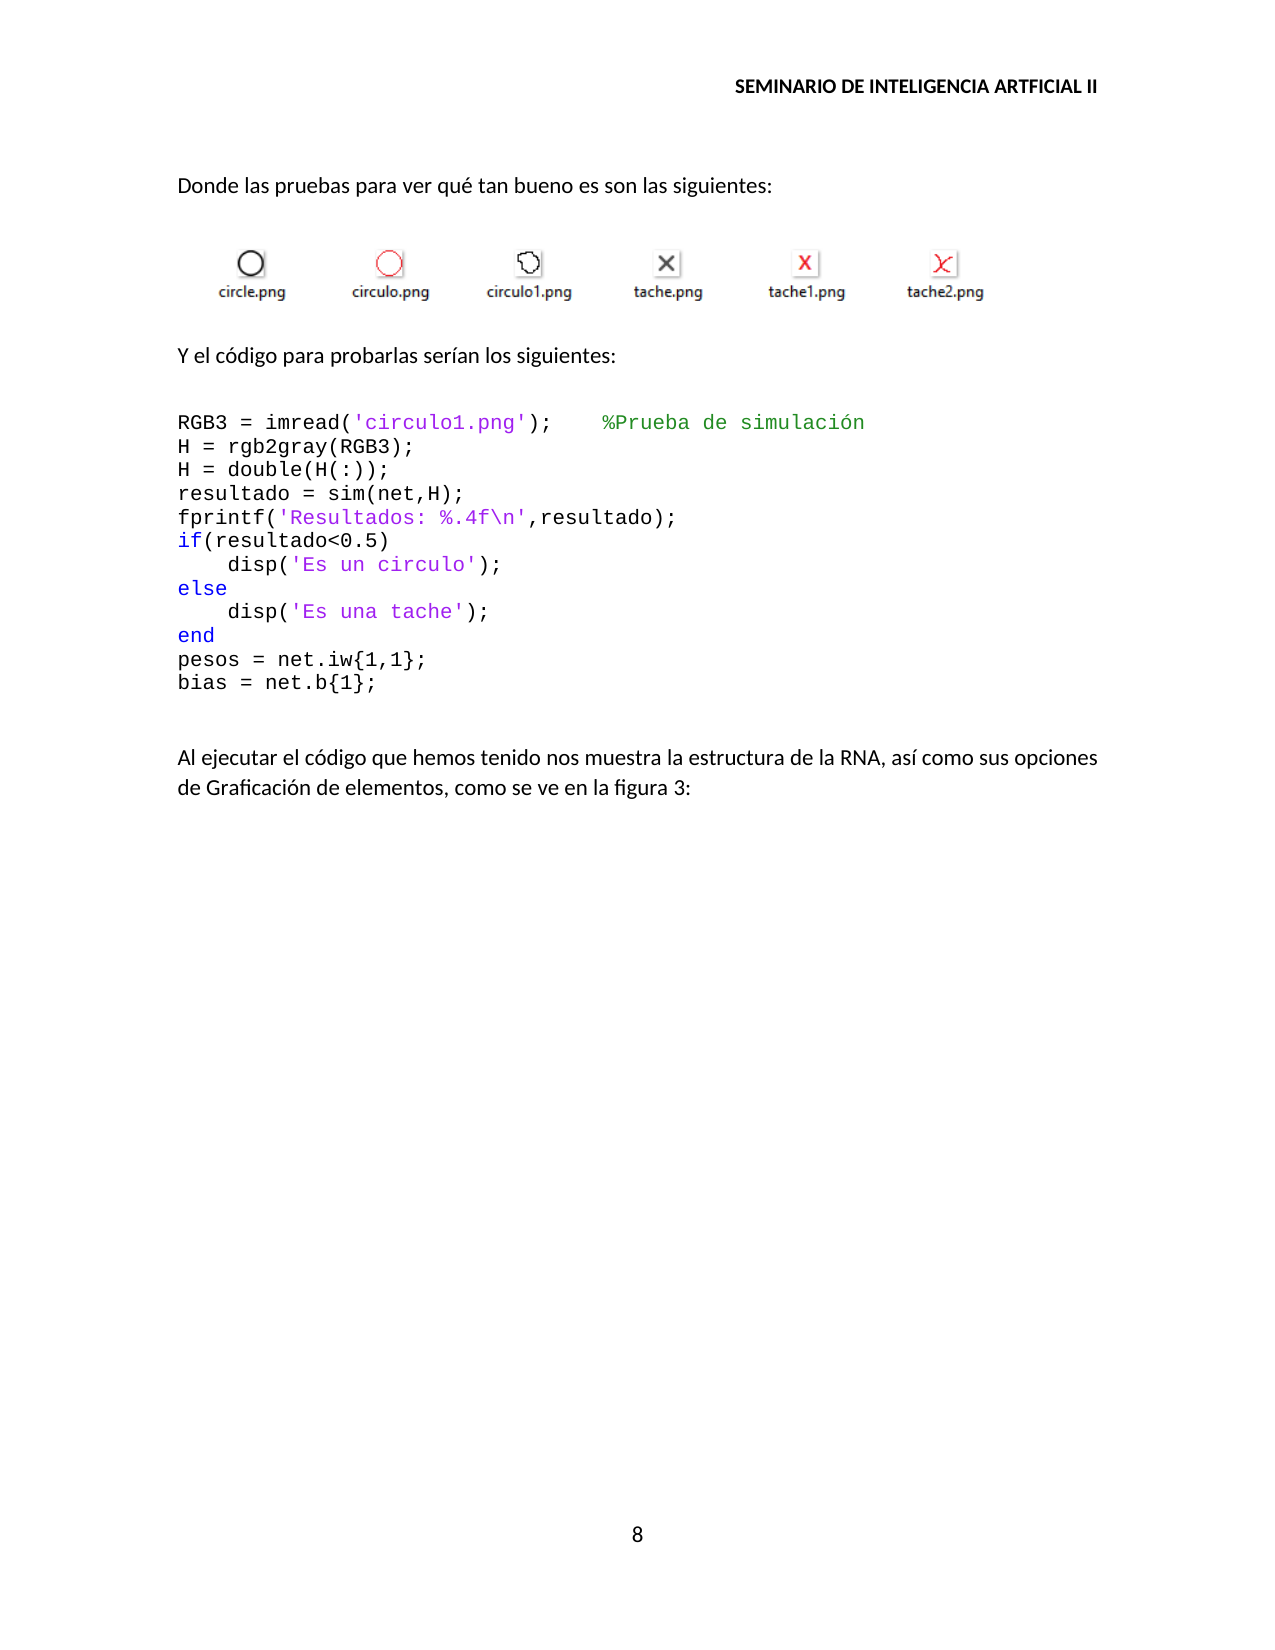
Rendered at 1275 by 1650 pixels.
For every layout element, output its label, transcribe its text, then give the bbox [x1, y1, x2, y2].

text H = rgb2gray(RGB3); [177, 436, 1098, 459]
text RGB3 = imread('circulo1.png'); %Prueba de simulación [177, 412, 1098, 436]
text pesos = net.iw{1,1}; [177, 648, 1098, 672]
text Al ejecutar el código que hemos tenido nos muestra la estructura de la RNA, así como sus opciones de Graficación de elementos, como se ve en la figura 3: [177, 743, 1098, 801]
text Donde las pruebas para ver qué tan bueno es son las siguientes: [177, 171, 1098, 199]
text Y el código para probarlas serían los siguientes: [177, 342, 1098, 369]
text else [177, 578, 1098, 601]
text disp('Es un circulo'); [177, 554, 1098, 578]
text end [177, 625, 1098, 648]
picture [177, 218, 1098, 342]
text resultado = sim(net,H); [177, 483, 1098, 507]
text bias = net.b{1}; [177, 672, 1098, 696]
text if(resultado<0.5) [177, 530, 1098, 554]
text H = double(H(:)); [177, 459, 1098, 483]
text fprintf('Resultados: %.4f\n',resultado); [177, 507, 1098, 530]
text disp('Es una tache'); [177, 601, 1098, 625]
